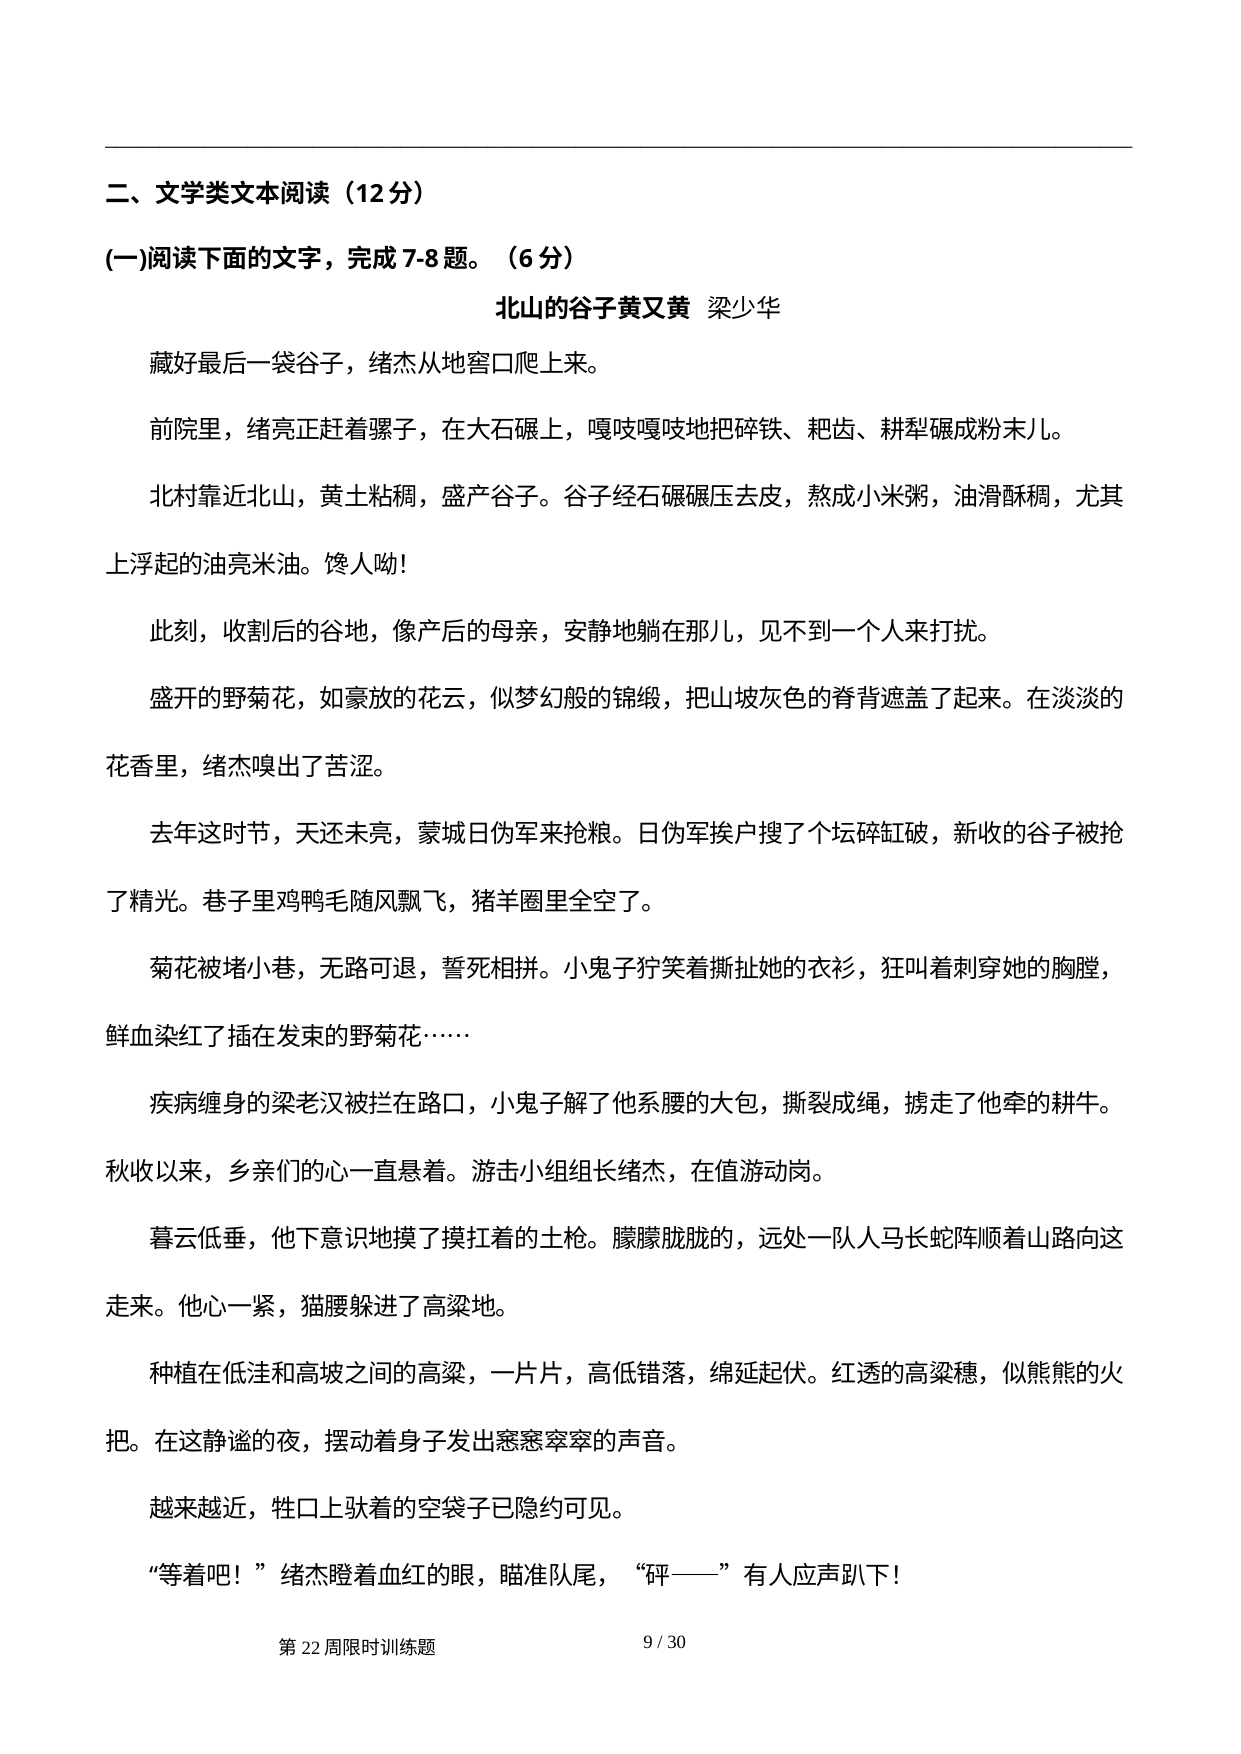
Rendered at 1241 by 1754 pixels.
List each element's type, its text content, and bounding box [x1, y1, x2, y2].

text “等着吧！”绪杰瞪着血红的眼，瞄准队尾，“砰——”有人应声趴下！ [105, 1541, 1135, 1606]
text 种植在低洼和高坡之间的高粱，一片片，高低错落，绵延起伏。红透的高粱穗，似熊熊的火把。在这静谧的夜，摆动着身子发出窸窸窣窣的声音。 [105, 1339, 1135, 1472]
text 藏好最后一袋谷子，绪杰从地窖口爬上来。 [105, 329, 1135, 394]
text 盛开的野菊花，如豪放的花云，似梦幻般的锦缎，把山坡灰色的脊背遮盖了起来。在淡淡的花香里，绪杰嗅出了苦涩。 [105, 664, 1135, 797]
text 前院里，绪亮正赶着骡子，在大石碾上，嘎吱嘎吱地把碎铁、耙齿、耕犁碾成粉末儿。 [105, 396, 1135, 461]
text 去年这时节，天还未亮，蒙城日伪军来抢粮。日伪军挨户搜了个坛碎缸破，新收的谷子被抢了精光。巷子里鸡鸭毛随风飘飞，猪羊圈里全空了。 [105, 799, 1135, 932]
text 越来越近，牲口上驮着的空袋子已隐约可见。 [105, 1474, 1135, 1539]
text 暮云低垂，他下意识地摸了摸扛着的土枪。朦朦胧胧的，远处一队人马长蛇阵顺着山路向这走来。他心一紧，猫腰躲进了高粱地。 [105, 1204, 1135, 1337]
text 此刻，收割后的谷地，像产后的母亲，安静地躺在那儿，见不到一个人来打扰。 [105, 597, 1135, 662]
text 北村靠近北山，黄土粘稠，盛产谷子。谷子经石碾碾压去皮，熬成小米粥，油滑酥稠，尤其上浮起的油亮米油。馋人呦！ [105, 462, 1135, 596]
text 菊花被堵小巷，无路可退，誓死相拼。小鬼子狞笑着撕扯她的衣衫，狂叫着刺穿她的胸膛，鲜血染红了插在发束的野菊花…… [105, 934, 1135, 1067]
text 疾病缠身的梁老汉被拦在路口，小鬼子解了他系腰的大包，撕裂成绳，掳走了他牵的耕牛。秋收以来，乡亲们的心一直悬着。游击小组组长绪杰，在值游动岗。 [105, 1069, 1135, 1202]
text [105, 121, 1135, 154]
text 二、文学类文本阅读（12分） [105, 159, 1135, 224]
text 北山的谷子黄又黄 梁少华 [105, 289, 1135, 325]
text (一)阅读下面的文字，完成7-8题。（6分） [105, 224, 1135, 289]
